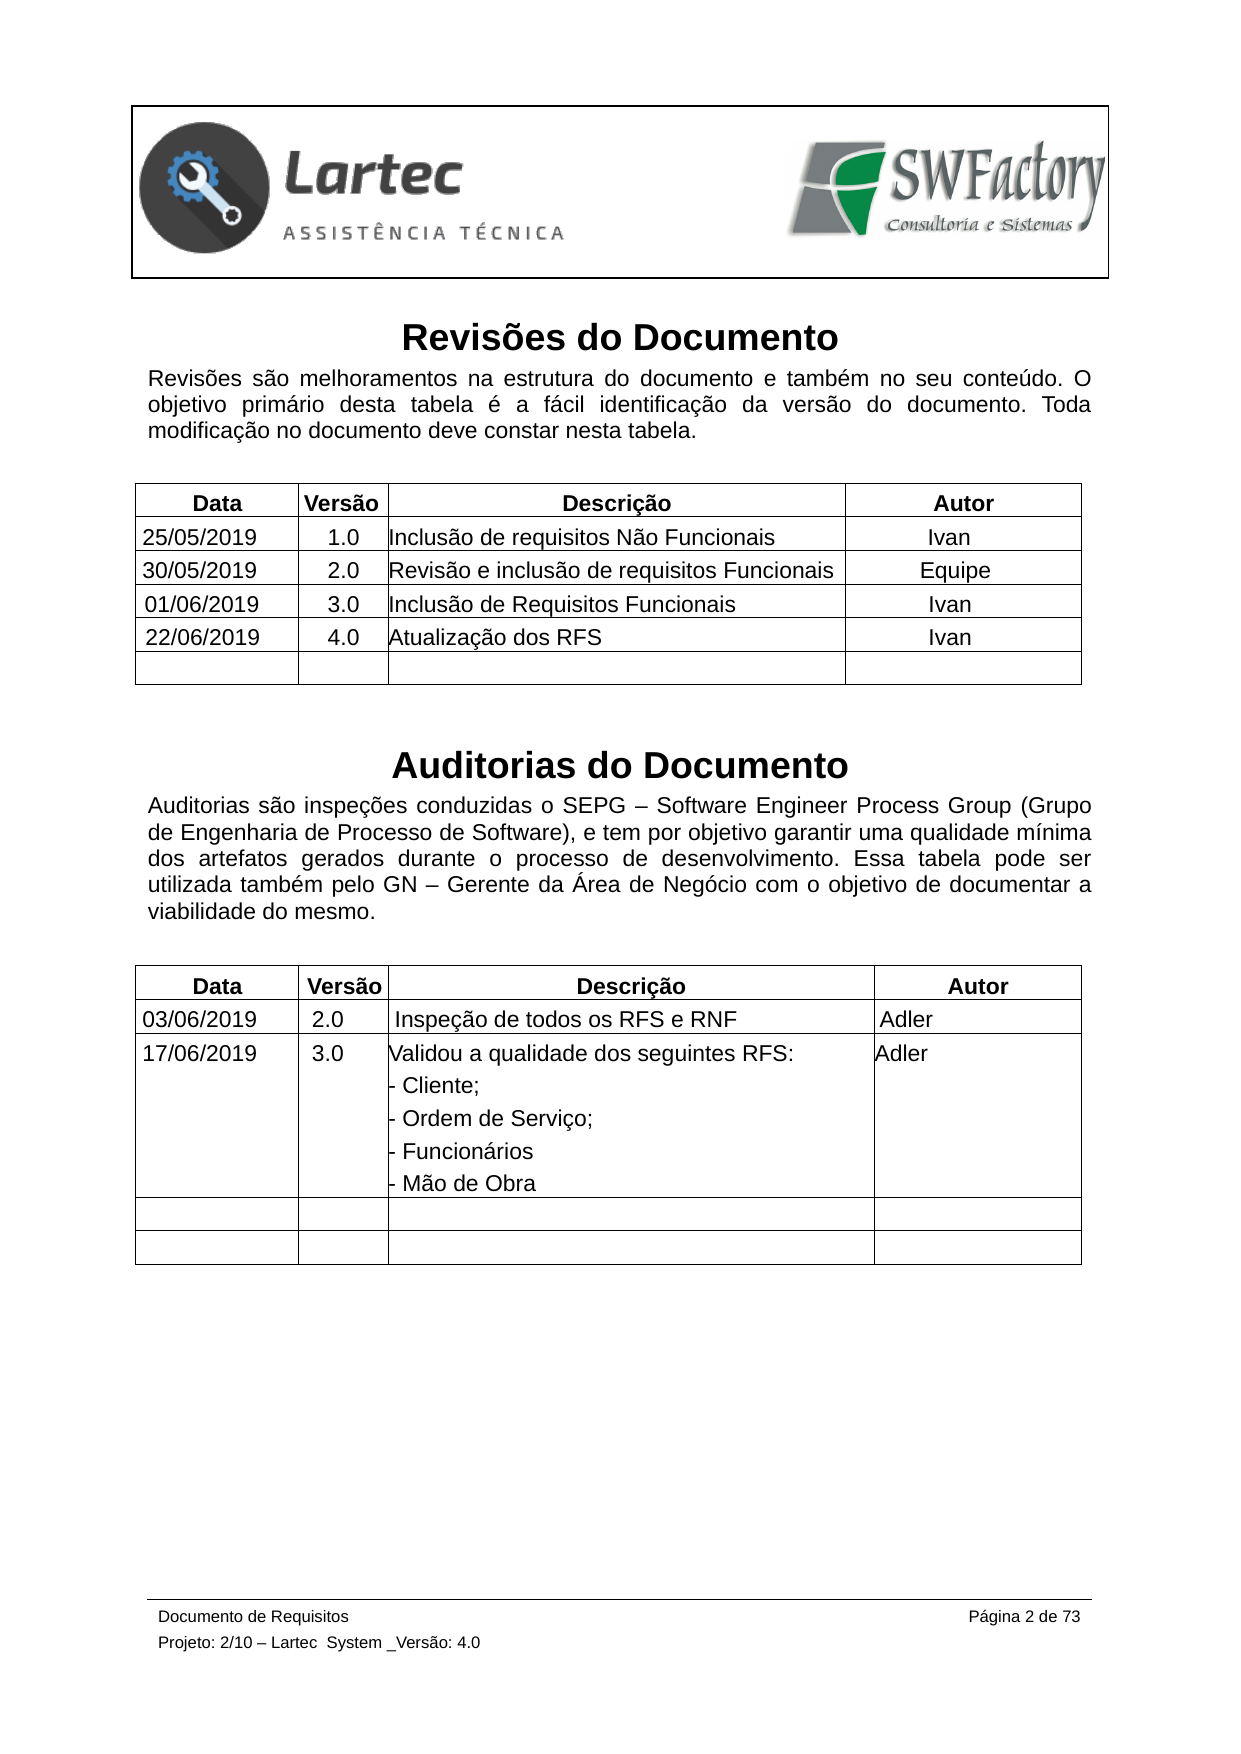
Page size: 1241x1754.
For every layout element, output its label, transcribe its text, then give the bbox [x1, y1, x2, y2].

table_header Data [136, 484, 298, 516]
table_header Autor [875, 966, 1081, 999]
table_cell Adler [875, 1000, 1081, 1033]
text Revisões são melhoramentos na estrutura do documento e também no seu conteúdo. O objetivo primário desta tabela é a fácil identificação da versão do documento. Toda modificação no documento deve constar nesta tabela. [148, 364, 1092, 444]
table_cell [136, 1198, 298, 1230]
table_cell Inspeção de todos os RFS e RNF [389, 1000, 874, 1033]
table_cell 4.0 [299, 618, 388, 651]
table_header Autor [846, 484, 1081, 516]
table_cell [846, 652, 1081, 684]
table_cell 3.0 [299, 1034, 388, 1197]
table_header Versão [299, 966, 388, 999]
table_cell [875, 1198, 1081, 1230]
table_cell 3.0 [299, 585, 388, 617]
table_cell 17/06/2019 [136, 1034, 298, 1197]
table_header Data [136, 966, 298, 999]
table_cell Inclusão de Requisitos Funcionais [389, 585, 845, 617]
table_header Descrição [389, 484, 845, 516]
table_cell [389, 1198, 874, 1230]
table_cell Ivan [846, 618, 1081, 651]
table_cell 01/06/2019 [136, 585, 298, 617]
table_cell [389, 652, 845, 684]
table_cell Adler [875, 1034, 1081, 1197]
table_cell Ivan [846, 585, 1081, 617]
table_cell 30/05/2019 [136, 551, 298, 583]
table_cell [875, 1231, 1081, 1264]
table_cell 22/06/2019 [136, 618, 298, 651]
table_cell Validou a qualidade dos seguintes RFS: - Cliente; - Ordem de Serviço; - Funcionários - Mão de Obra [389, 1034, 874, 1197]
table_cell Equipe [846, 551, 1081, 583]
table_cell 2.0 [299, 551, 388, 583]
table_cell 1.0 [299, 517, 388, 550]
picture [785, 139, 1106, 239]
table_cell [136, 652, 298, 684]
table_cell 03/06/2019 [136, 1000, 298, 1033]
table_header Descrição [389, 966, 874, 999]
table_cell [299, 1231, 388, 1264]
table_cell 2.0 [299, 1000, 388, 1033]
text Auditorias são inspeções conduzidas o SEPG – Software Engineer Process Group (Grupo de Engenharia de Processo de Software), e tem por objetivo garantir uma qualidade mínima dos artefatos gerados durante o processo de desenvolvimento. Essa tabela pode ser utilizada também pelo GN – Gerente da Área de Negócio com o objetivo de documentar a viabilidade do mesmo. [148, 792, 1092, 924]
picture [135, 112, 576, 259]
table_cell Revisão e inclusão de requisitos Funcionais [389, 551, 845, 583]
table_cell Atualização dos RFS [389, 618, 845, 651]
table_cell 25/05/2019 [136, 517, 298, 550]
table_header Versão [299, 484, 388, 516]
table_cell Inclusão de requisitos Não Funcionais [389, 517, 845, 550]
table_cell [136, 1231, 298, 1264]
table_cell [389, 1231, 874, 1264]
table_cell [299, 652, 388, 684]
table_cell Ivan [846, 517, 1081, 550]
table_cell [299, 1198, 388, 1230]
text Revisões do Documento [148, 315, 1092, 358]
text Auditorias do Documento [148, 743, 1092, 786]
